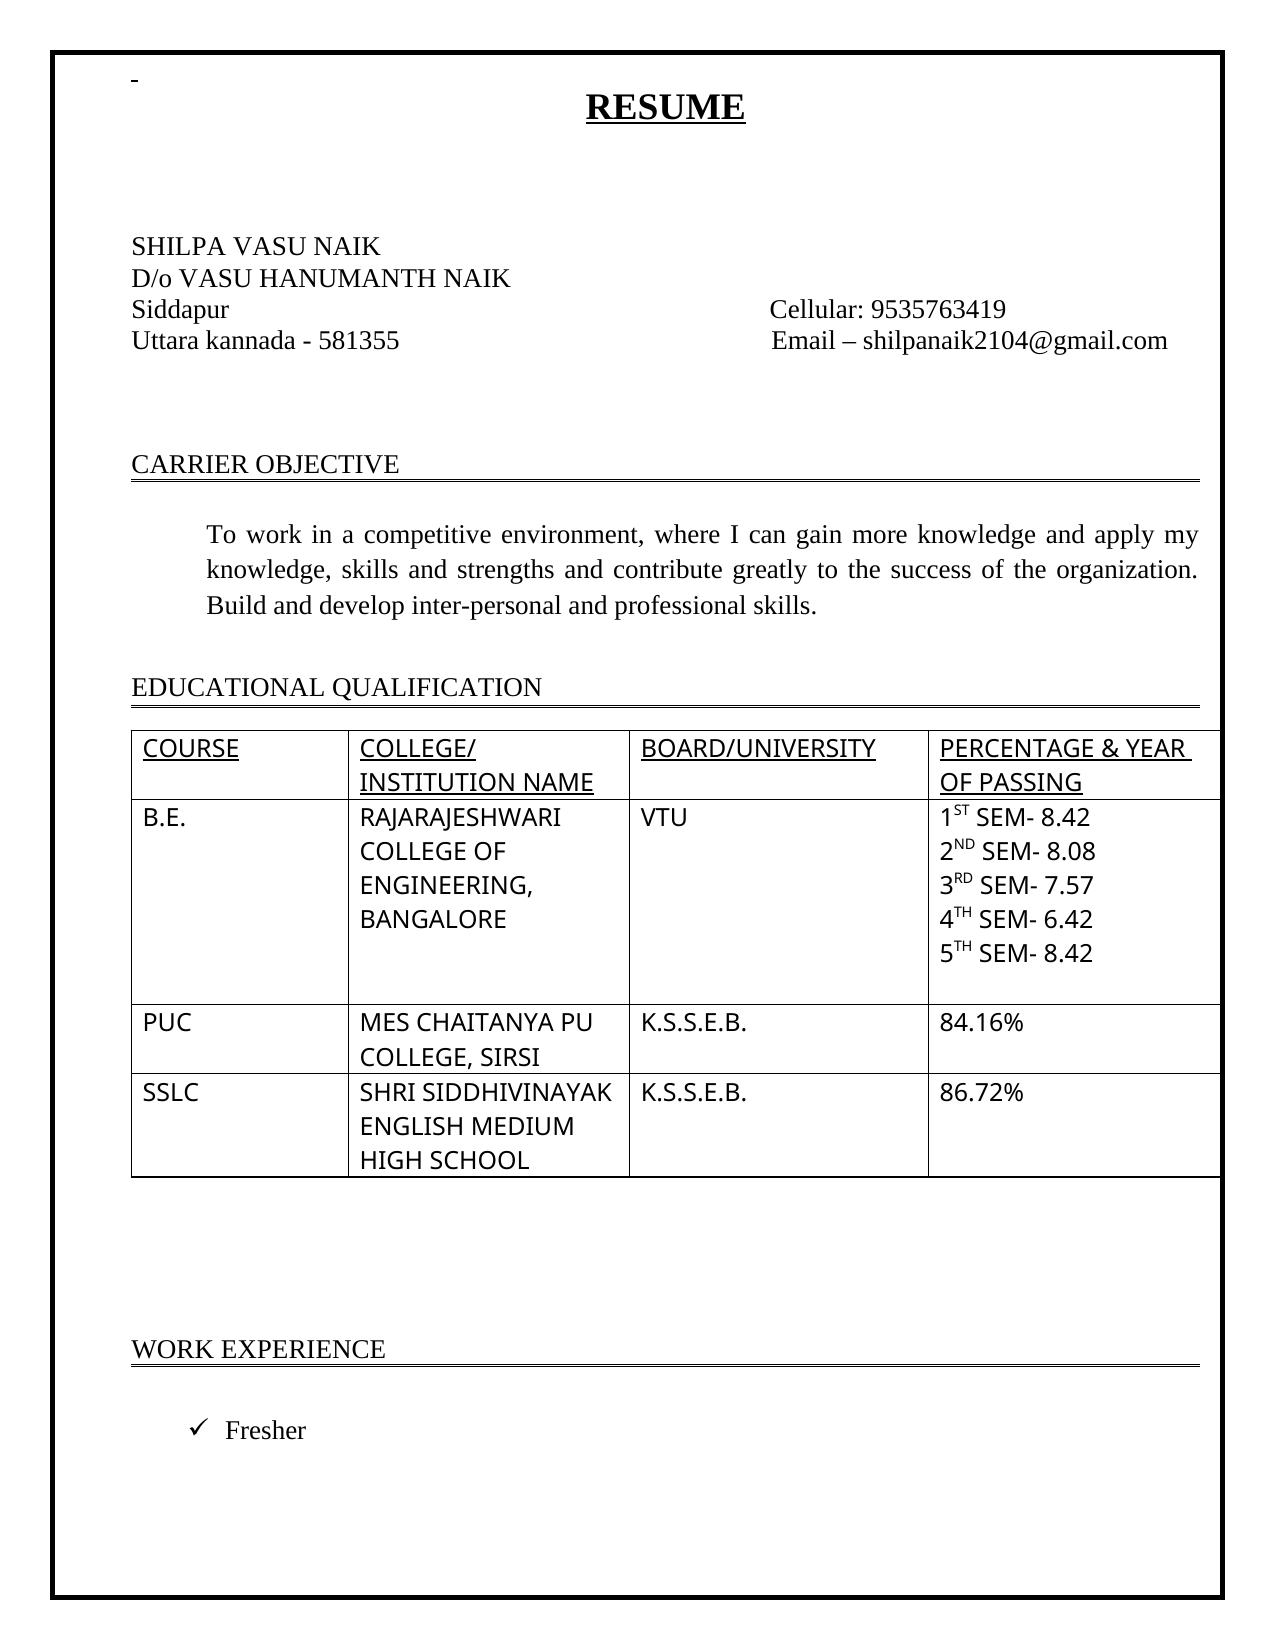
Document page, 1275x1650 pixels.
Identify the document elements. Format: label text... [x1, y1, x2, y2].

table_cell SHRI SIDDHIVINAYAK ENGLISH MEDIUM HIGH SCHOOL [349, 1074, 629, 1176]
table_cell RAJARAJESHWARI COLLEGE OF ENGINEERING, BANGALORE [349, 800, 629, 1004]
table_cell 86.72% [929, 1074, 1220, 1176]
table_cell SSLC [132, 1074, 348, 1176]
text Uttara kannada - 581355 Email – shilpanaik2104@gmail.com [131, 324, 1200, 386]
text WORK EXPERIENCE [131, 1333, 1200, 1364]
table_cell MES CHAITANYA PU COLLEGE, SIRSI [349, 1005, 629, 1073]
text RESUME [131, 85, 1200, 128]
text EDUCATIONAL QUALIFICATION [131, 672, 1200, 705]
text To work in a competitive environment, where I can gain more knowledge and apply my knowledge, skills and strengths and contribute greatly to the success of the organization. Build and develop inter-personal and professional skills. [206, 518, 1200, 620]
text CARRIER OBJECTIVE [131, 448, 1200, 479]
table_cell K.S.S.E.B. [630, 1005, 928, 1073]
table_cell 84.16% [929, 1005, 1220, 1073]
list Fresher [187, 1414, 1200, 1445]
table_cell B.E. [132, 800, 348, 1004]
text D/o VASU HANUMANTH NAIK [131, 262, 1200, 293]
text Siddapur Cellular: 9535763419 [131, 293, 1200, 324]
table_header COURSE [132, 731, 348, 799]
table_cell 1ST SEM- 8.42 2ND SEM- 8.08 3RD SEM- 7.57 4TH SEM- 6.42 5TH SEM- 8.42 [929, 800, 1220, 1004]
table_header COLLEGE/INSTITUTION NAME [349, 731, 629, 799]
table_header BOARD/UNIVERSITY [630, 731, 928, 799]
table_cell PUC [132, 1005, 348, 1073]
table_cell K.S.S.E.B. [630, 1074, 928, 1176]
text SHILPA VASU NAIK [131, 231, 1200, 262]
table_cell VTU [630, 800, 928, 1004]
table_header PERCENTAGE & YEAR OF PASSING [929, 731, 1220, 799]
